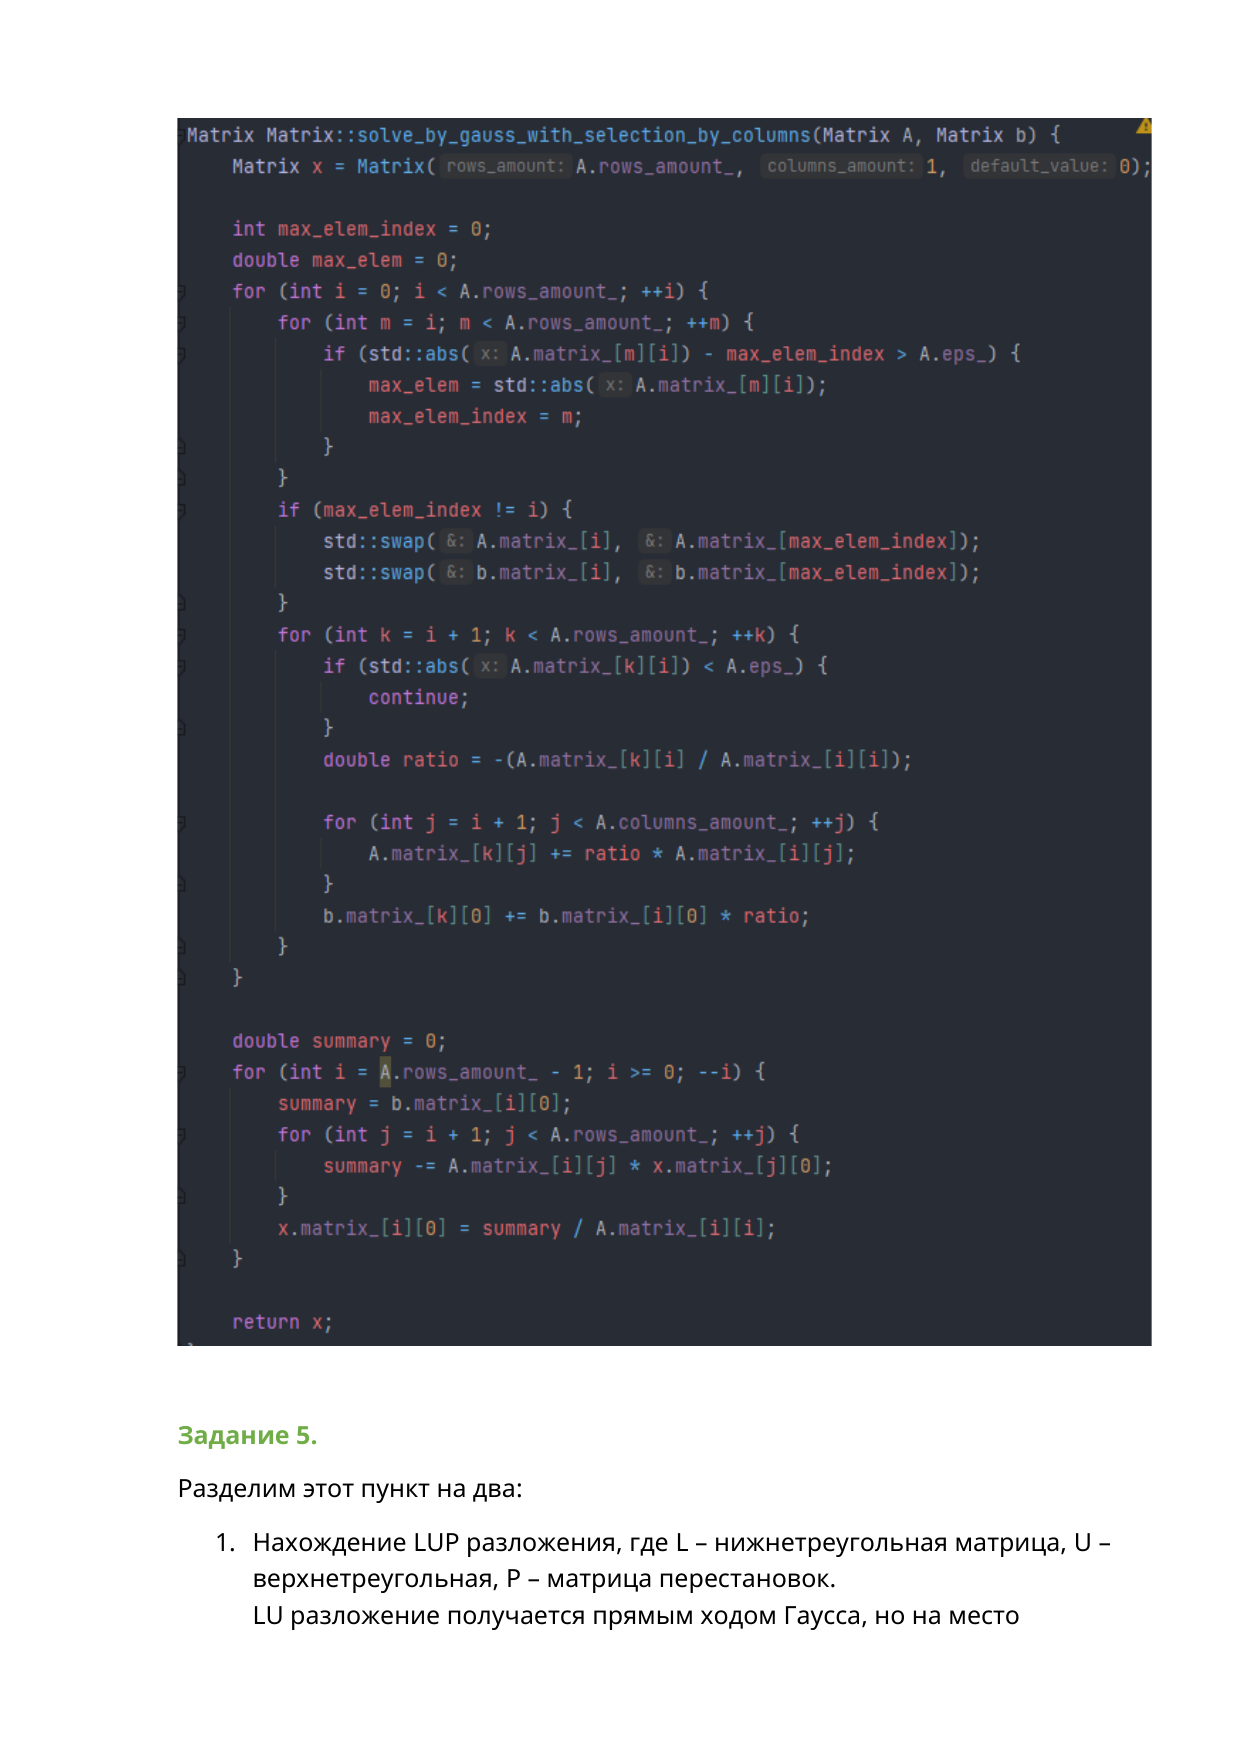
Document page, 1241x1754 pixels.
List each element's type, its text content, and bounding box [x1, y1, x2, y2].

picture [177, 118, 1152, 1346]
text Задание 5. [177, 1417, 1152, 1451]
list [215, 1524, 1152, 1632]
text Разделим этот пункт на два: [177, 1471, 1152, 1505]
